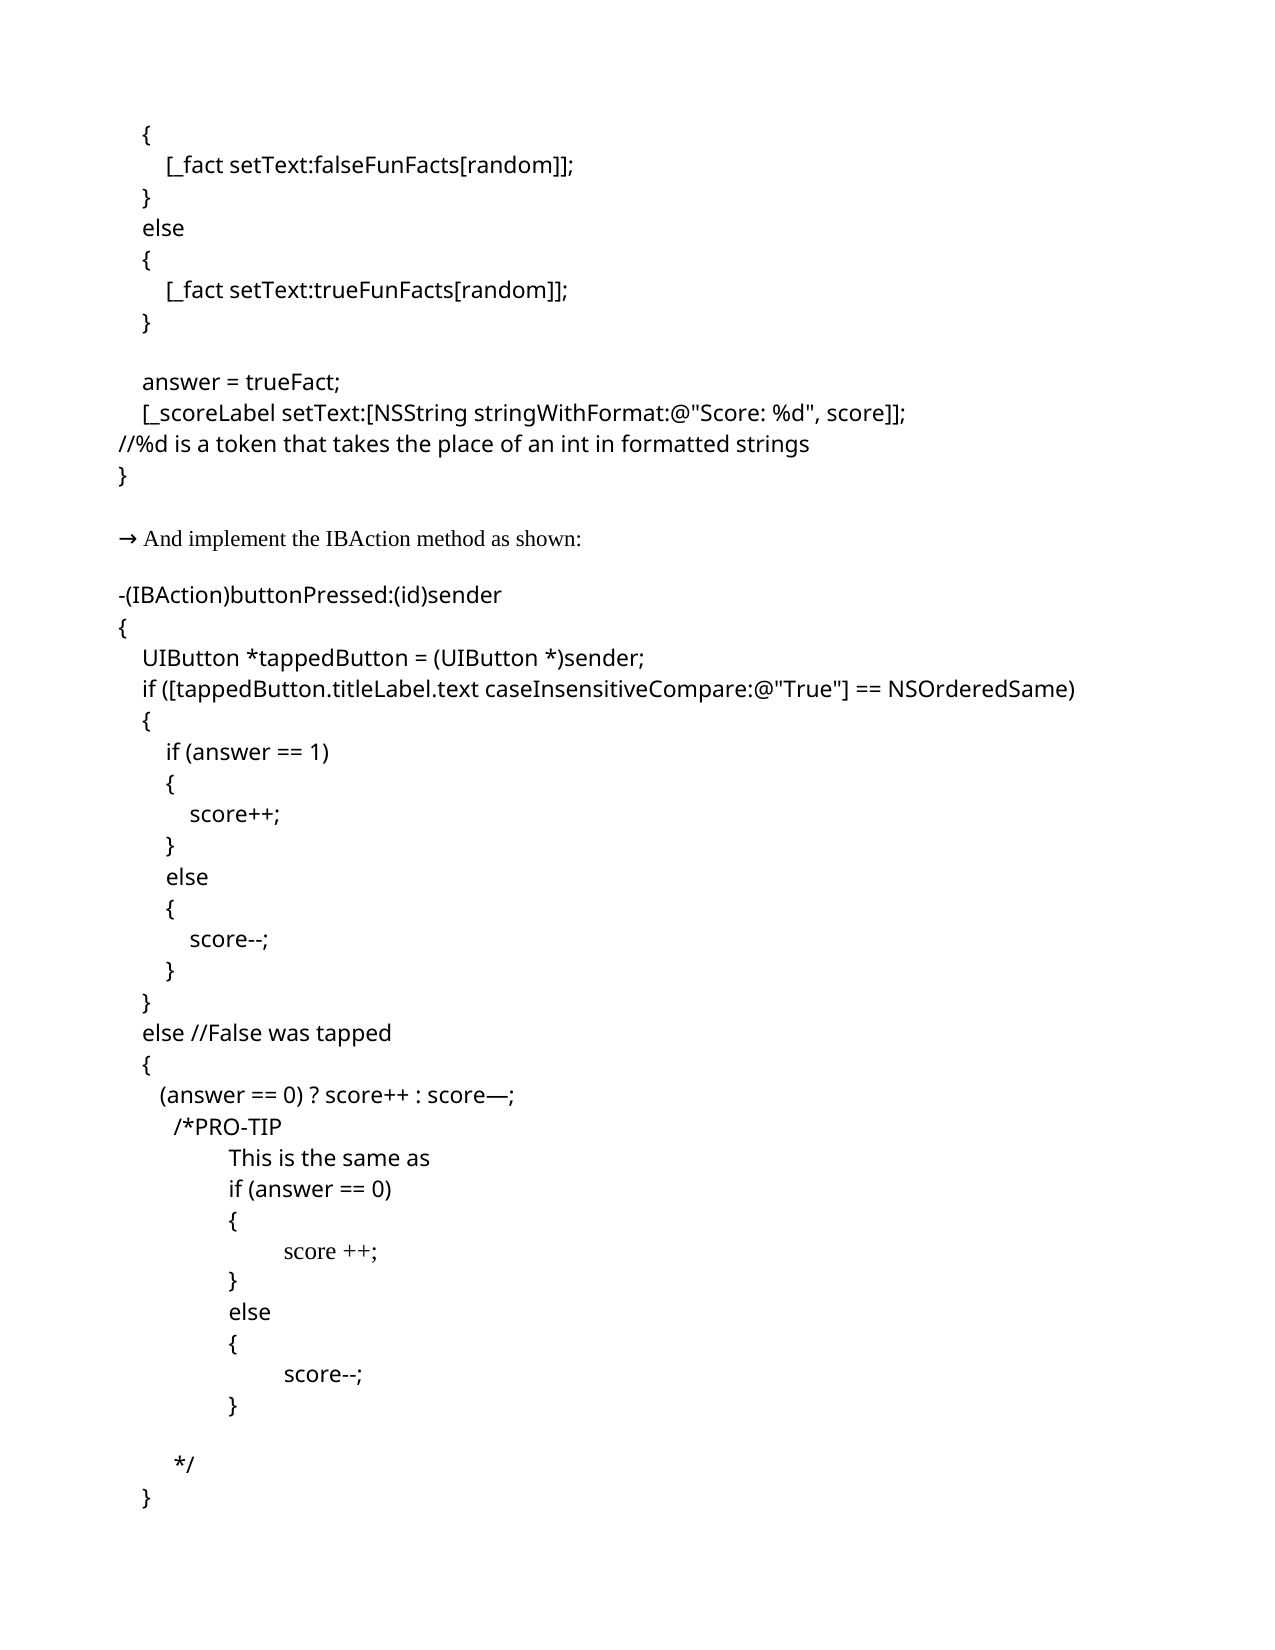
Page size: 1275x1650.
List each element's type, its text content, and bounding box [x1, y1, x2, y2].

text if ([tappedButton.titleLabel.text caseInsensitiveCompare:@"True"] == NSOrderedSame) [118, 673, 1157, 704]
text { [118, 704, 1157, 736]
text if (answer == 1) [118, 736, 1157, 767]
text [_scoreLabel setText:[NSString stringWithFormat:@"Score: %d", score]]; [118, 397, 1157, 428]
text → And implement the IBAction method as shown: [118, 522, 1157, 553]
text */ [118, 1449, 1157, 1481]
text (answer == 0) ? score++ : score—; [118, 1079, 1157, 1111]
text This is the same as [118, 1142, 1157, 1173]
text } [118, 1389, 1157, 1421]
text { [118, 1327, 1157, 1358]
text { [118, 611, 1157, 642]
text score--; [118, 923, 1157, 954]
text { [118, 767, 1157, 798]
text else [118, 1296, 1157, 1327]
text if (answer == 0) [118, 1173, 1157, 1204]
text answer = trueFact; [118, 366, 1157, 397]
text UIButton *tappedButton = (UIButton *)sender; [118, 642, 1157, 673]
text [_fact setText:falseFunFacts[random]]; [118, 149, 1157, 181]
text score ++; [118, 1236, 1157, 1264]
text else [118, 212, 1157, 243]
text -(IBAction)buttonPressed:(id)sender [118, 579, 1157, 611]
text } [118, 459, 1157, 491]
text else //False was tapped [118, 1017, 1157, 1048]
text [_fact setText:trueFunFacts[random]]; [118, 274, 1157, 306]
text { [118, 1204, 1157, 1236]
text { [118, 243, 1157, 274]
text { [118, 892, 1157, 923]
text else [118, 861, 1157, 892]
text //%d is a token that takes the place of an int in formatted strings [118, 428, 1157, 459]
text /*PRO-TIP [118, 1111, 1157, 1142]
text { [118, 118, 1157, 149]
text } [118, 1481, 1157, 1512]
text score--; [118, 1358, 1157, 1389]
text } [118, 954, 1157, 986]
text { [118, 1048, 1157, 1079]
text } [118, 829, 1157, 861]
text } [118, 1264, 1157, 1296]
text } [118, 986, 1157, 1017]
text } [118, 181, 1157, 212]
text } [118, 306, 1157, 337]
text score++; [118, 798, 1157, 829]
